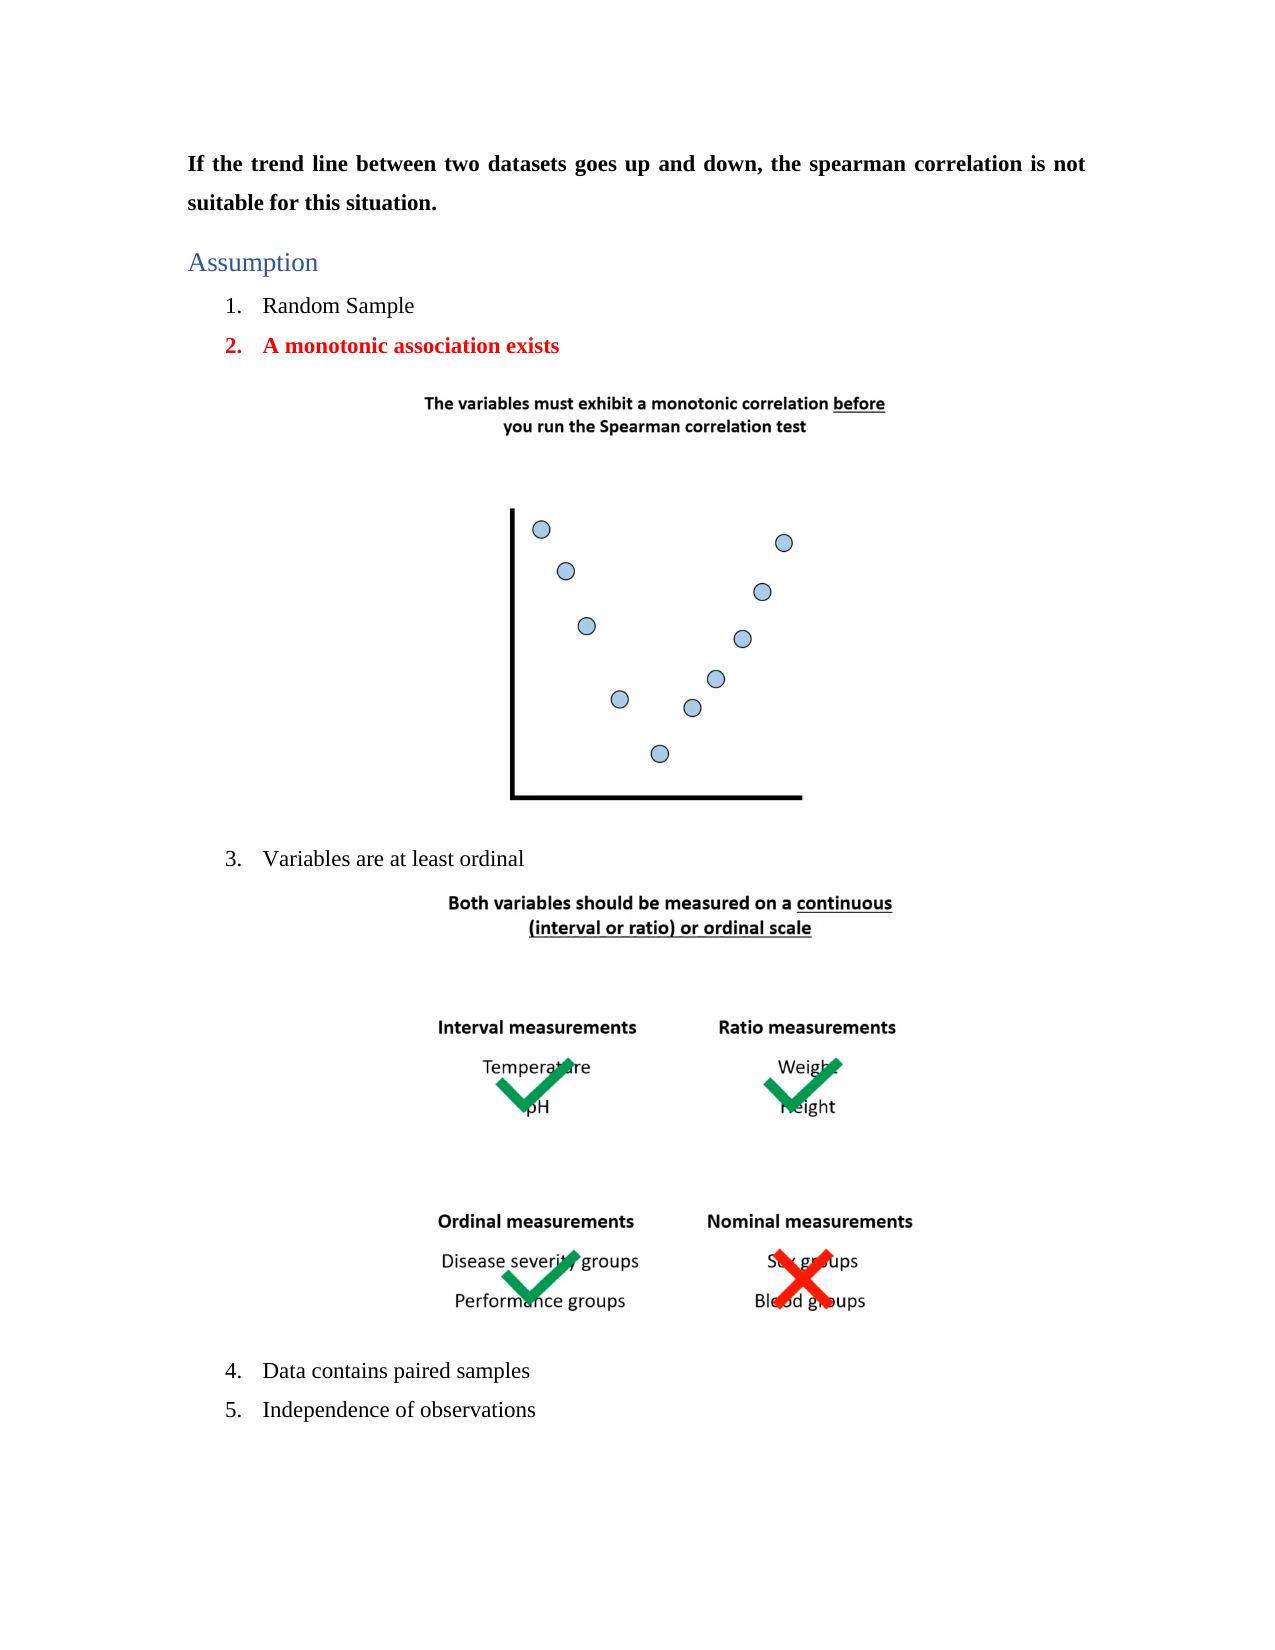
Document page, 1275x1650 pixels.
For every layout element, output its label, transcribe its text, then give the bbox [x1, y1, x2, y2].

list Independence of observations [225, 1396, 1087, 1422]
list Data contains paired samples [225, 1357, 1087, 1383]
text If the trend line between two datasets goes up and down, the spearman correlation is not suitable for this situation. [187, 150, 1087, 216]
list A monotonic association exists [225, 332, 1087, 358]
picture [414, 387, 898, 814]
subtitle Assumption [187, 246, 1087, 277]
list Random Sample [225, 292, 1087, 319]
list Variables are at least ordinal [225, 845, 1087, 871]
picture [433, 884, 917, 1343]
